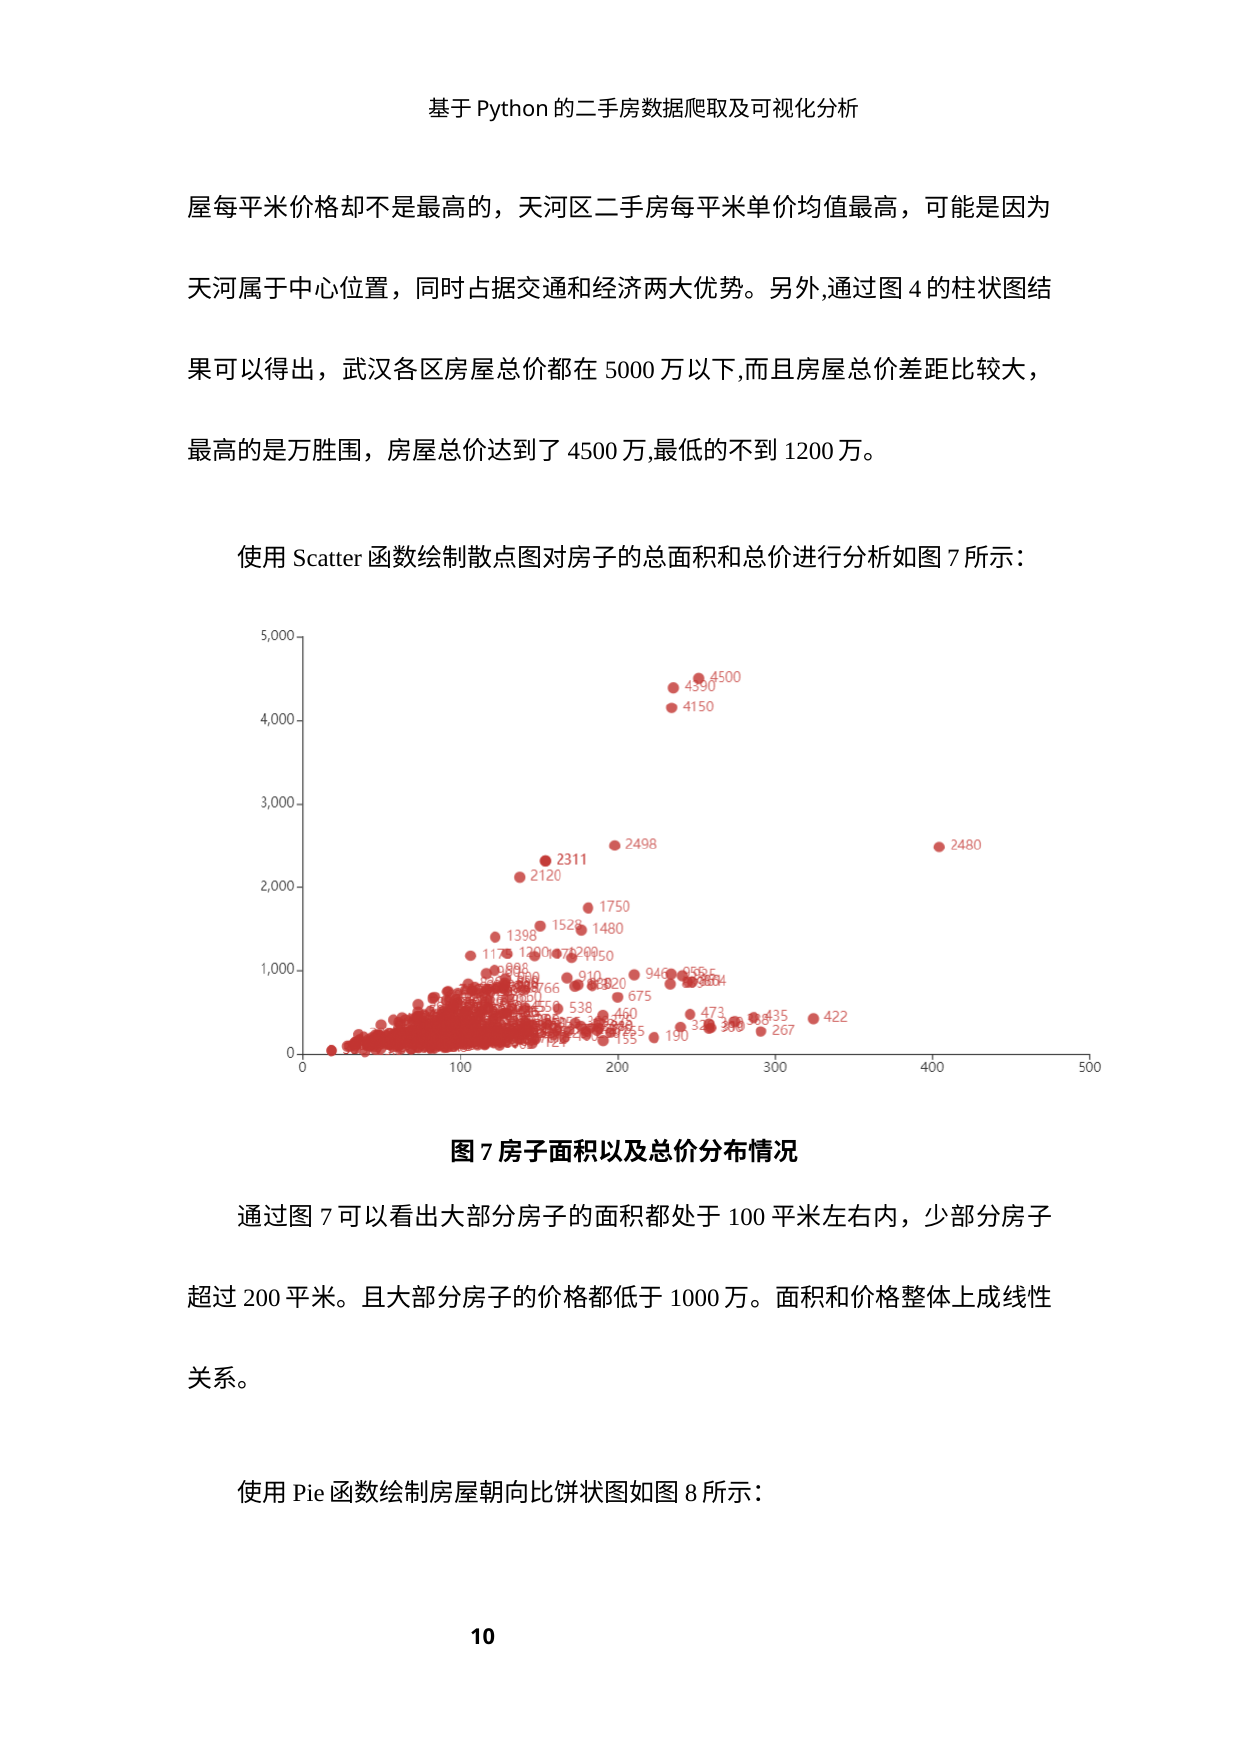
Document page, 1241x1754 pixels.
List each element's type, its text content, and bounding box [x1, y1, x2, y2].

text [187, 173, 1053, 481]
text 使用Scatter函数绘制散点图对房子的总面积和总价进行分析如图7所示： [187, 523, 1053, 588]
picture [231, 597, 1117, 1101]
text 使用Pie函数绘制房屋朝向比饼状图如图8所示： [187, 1458, 1053, 1523]
text 通过图7可以看出大部分房子的面积都处于100平米左右内，少部分房子超过200平米。且大部分房子的价格都低于1000万。面积和价格整体上成线性关系。 [187, 1182, 1053, 1409]
text 图7 房子面积以及总价分布情况 [406, 1117, 1053, 1182]
